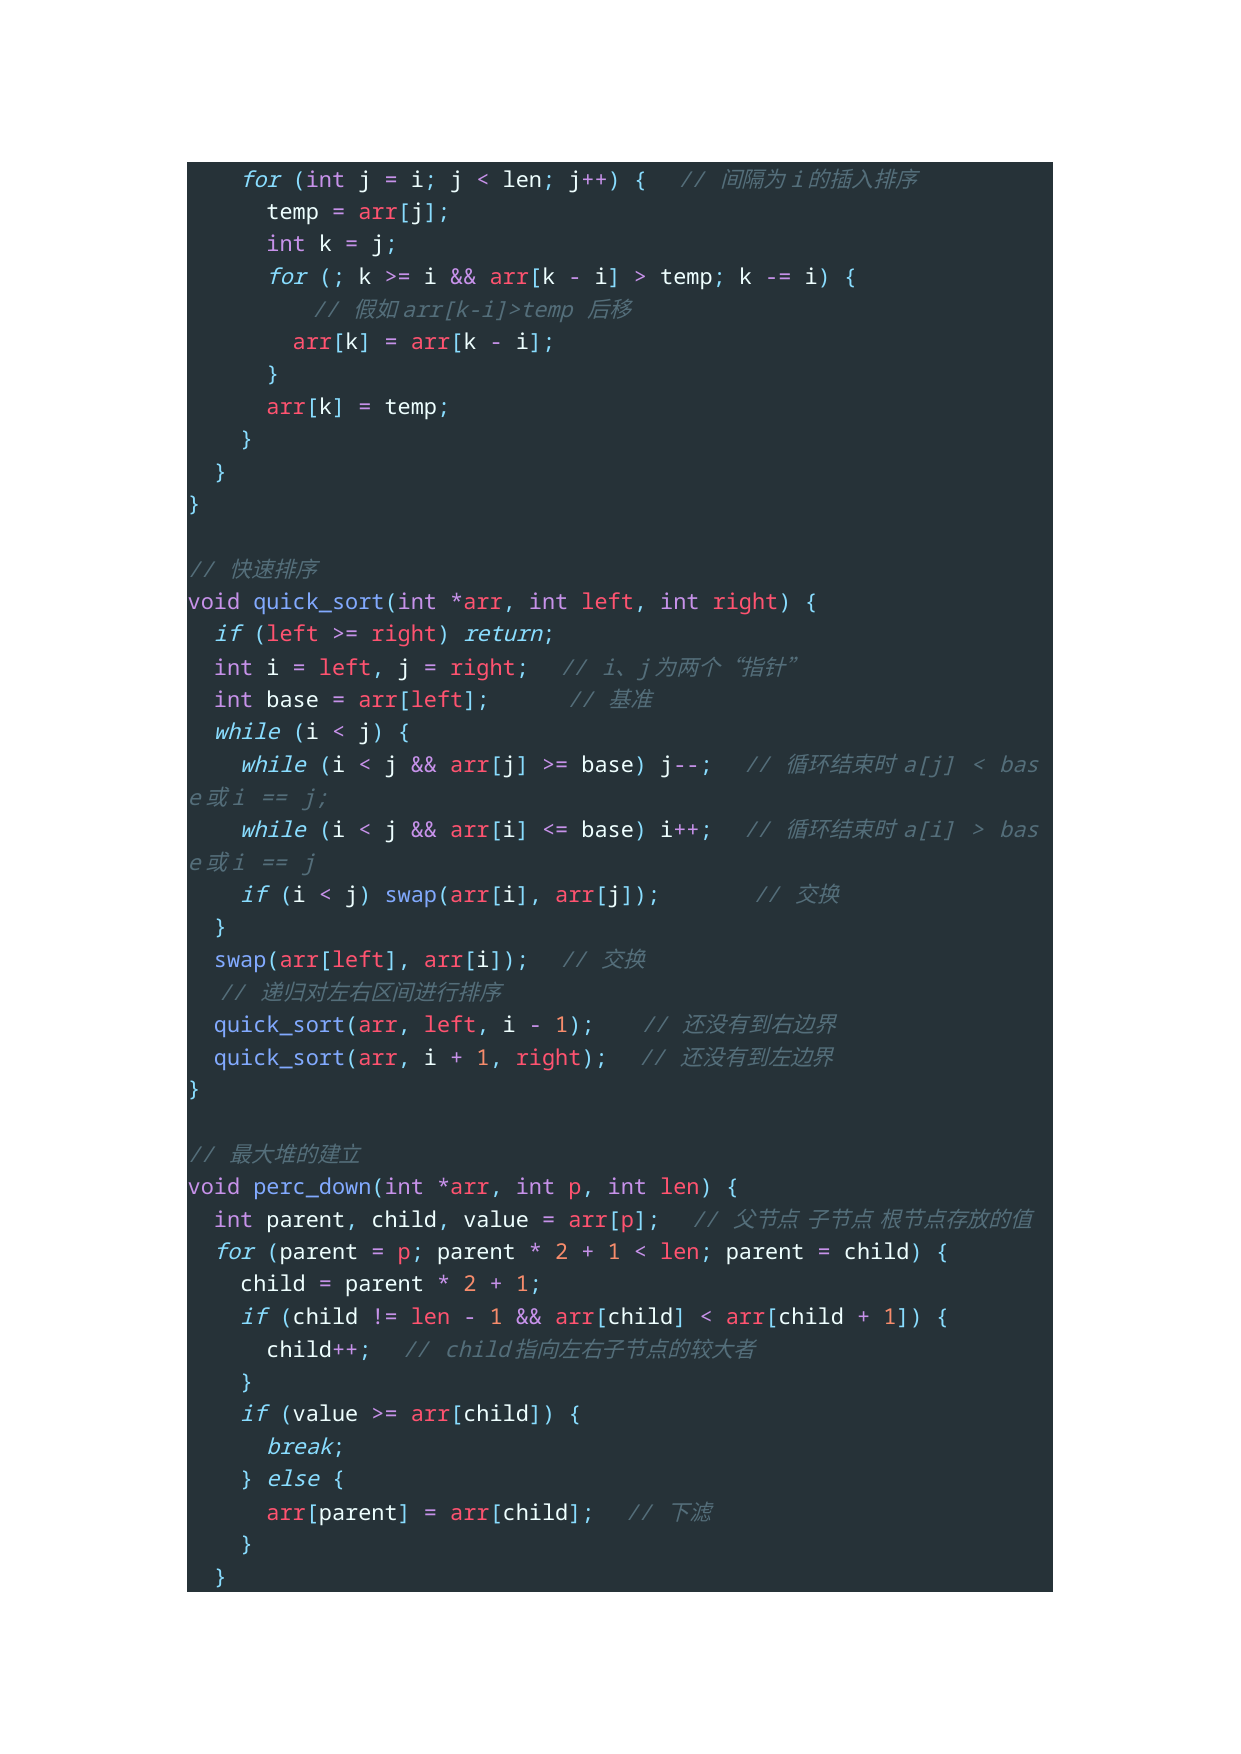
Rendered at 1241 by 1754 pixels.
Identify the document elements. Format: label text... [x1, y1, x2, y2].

text } [187, 909, 1053, 942]
text while (i < j && arr[j] >= base) j--; // 循环结束时 a[j] < base或i == j; [187, 747, 1053, 812]
text for (int j = i; j < len; j++) { // 间隔为i的插入排序 [187, 162, 1053, 194]
text } [187, 422, 1053, 454]
text arr[parent] = arr[child]; // 下滤 [187, 1494, 1053, 1527]
text // 假如arr[k-i]>temp 后移 [187, 292, 1053, 324]
text if (i < j) swap(arr[i], arr[j]); // 交换 [187, 877, 1053, 909]
text swap(arr[left], arr[i]); // 交换 [187, 942, 1053, 974]
text } [187, 1072, 1053, 1104]
text } [187, 454, 1053, 487]
text arr[k] = arr[k - i]; [187, 324, 1053, 357]
text } [187, 1364, 1053, 1397]
text arr[k] = temp; [187, 389, 1053, 422]
text void perc_down(int *arr, int p, int len) { [187, 1169, 1053, 1202]
text break; [187, 1429, 1053, 1462]
text while (i < j) { [187, 714, 1053, 747]
text } [187, 1527, 1053, 1559]
text for (; k >= i && arr[k - i] > temp; k -= i) { [187, 259, 1053, 292]
text if (left >= right) return; [187, 617, 1053, 649]
text int i = left, j = right; // i、j为两个“指针” [187, 649, 1053, 682]
text // 最大堆的建立 [187, 1137, 1053, 1169]
text } [187, 487, 1053, 519]
text quick_sort(arr, i + 1, right); // 还没有到左边界 [187, 1039, 1053, 1072]
text int base = arr[left]; // 基准 [187, 682, 1053, 714]
text if (child != len - 1 && arr[child] < arr[child + 1]) { [187, 1299, 1053, 1332]
text } else { [187, 1462, 1053, 1494]
text } [187, 1559, 1053, 1592]
text quick_sort(arr, left, i - 1); // 还没有到右边界 [187, 1007, 1053, 1039]
text if (value >= arr[child]) { [187, 1397, 1053, 1429]
text child++; // child指向左右子节点的较大者 [187, 1332, 1053, 1364]
text child = parent * 2 + 1; [187, 1267, 1053, 1299]
text } [187, 357, 1053, 389]
text temp = arr[j]; [187, 194, 1053, 227]
text // 递归对左右区间进行排序 [187, 974, 1053, 1007]
text int parent, child, value = arr[p]; // 父节点 子节点 根节点存放的值 [187, 1202, 1053, 1234]
text while (i < j && arr[i] <= base) i++; // 循环结束时 a[i] > base或i == j [187, 812, 1053, 877]
text void quick_sort(int *arr, int left, int right) { [187, 584, 1053, 617]
text int k = j; [187, 227, 1053, 259]
text for (parent = p; parent * 2 + 1 < len; parent = child) { [187, 1234, 1053, 1267]
text // 快速排序 [187, 552, 1053, 584]
